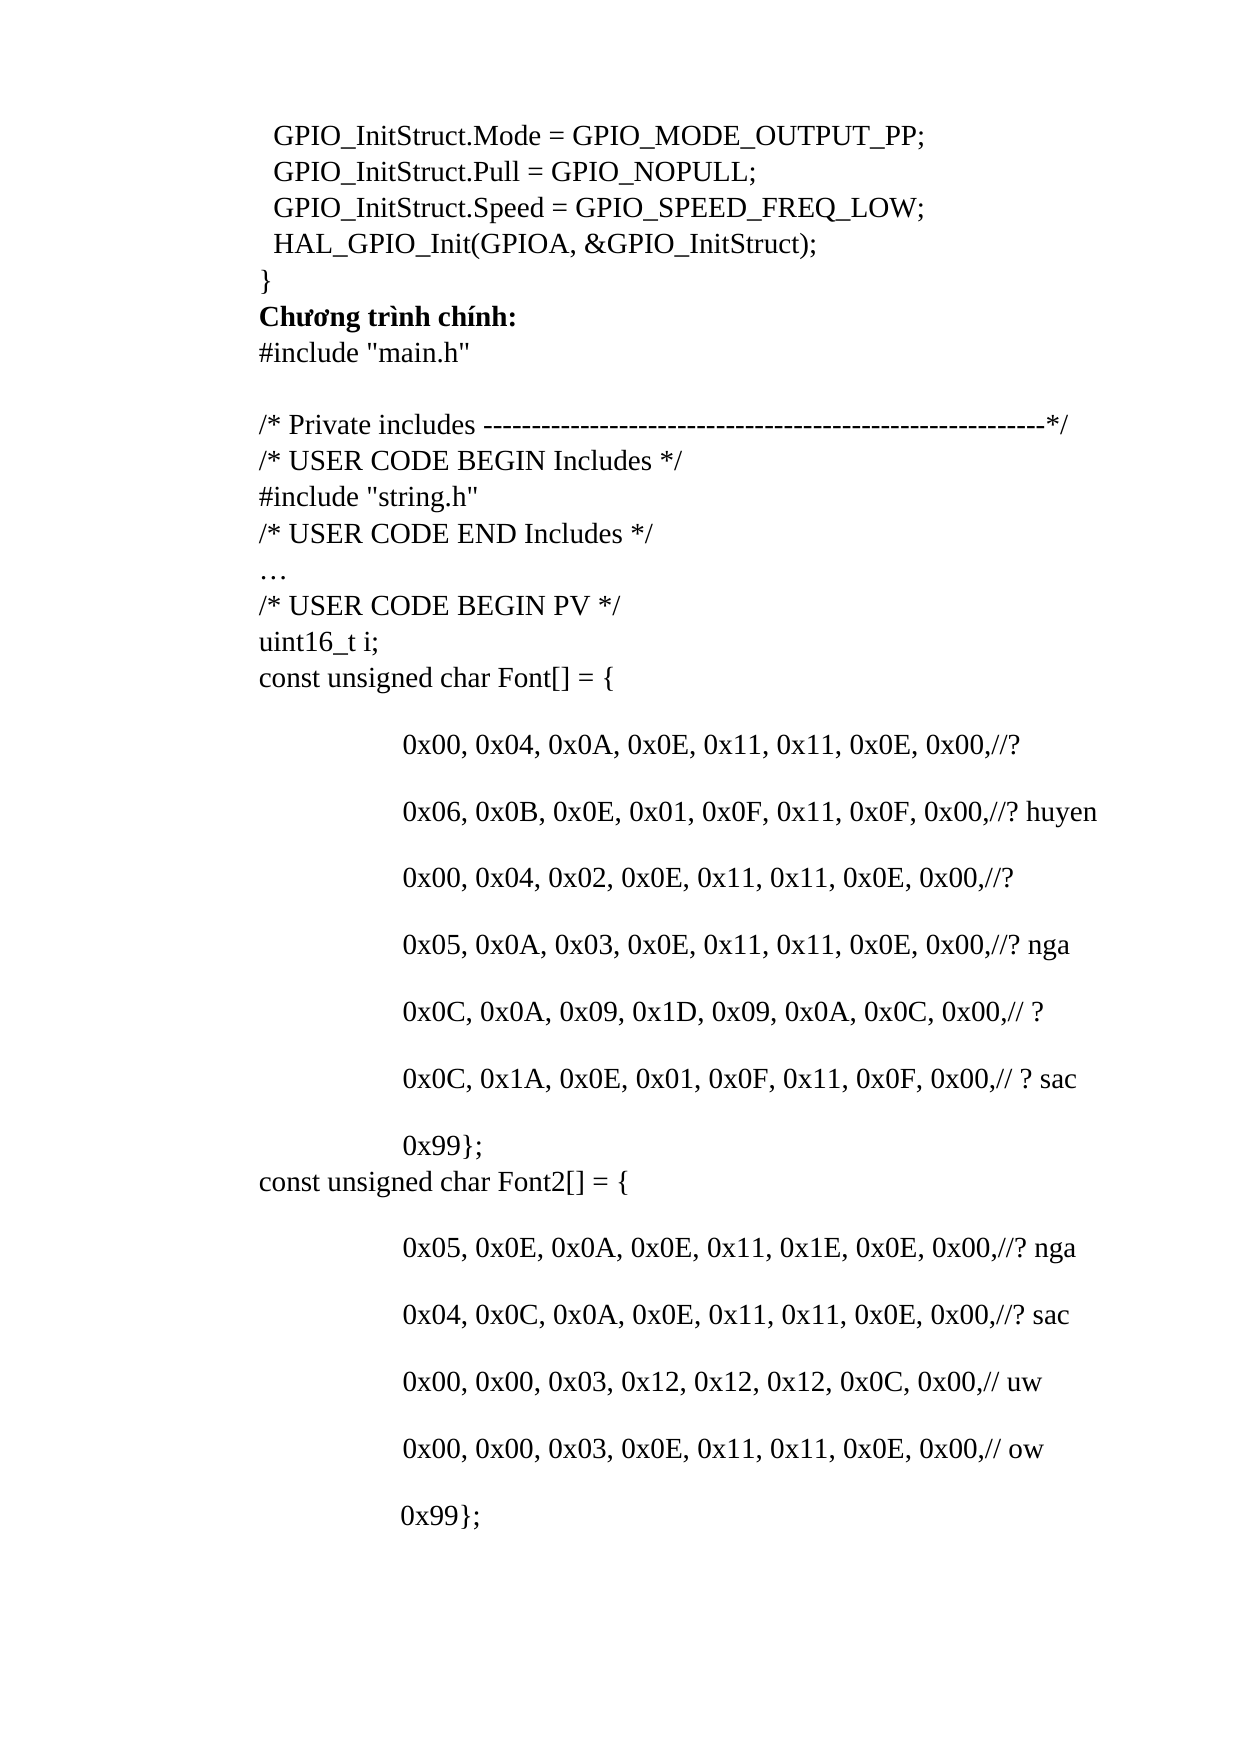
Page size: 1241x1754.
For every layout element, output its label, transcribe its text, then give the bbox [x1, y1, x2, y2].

list /* Private includes ----------------------------------------------------------*/ [258, 407, 1122, 441]
list 0x00, 0x04, 0x0A, 0x0E, 0x11, 0x11, 0x0E, 0x00,//? [258, 696, 1122, 761]
list 0x05, 0x0A, 0x03, 0x0E, 0x11, 0x11, 0x0E, 0x00,//? nga [258, 897, 1122, 961]
list #include "main.h" [258, 335, 1122, 368]
list 0x99}; [258, 1467, 1122, 1531]
list HAL_GPIO_Init(GPIOA, &GPIO_InitStruct); [258, 227, 1122, 260]
list 0x00, 0x00, 0x03, 0x0E, 0x11, 0x11, 0x0E, 0x00,// ow [258, 1400, 1122, 1464]
list … [258, 552, 1122, 585]
list } [258, 263, 1122, 296]
list /* USER CODE END Includes */ [258, 516, 1122, 549]
list 0x05, 0x0E, 0x0A, 0x0E, 0x11, 0x1E, 0x0E, 0x00,//? nga [258, 1200, 1122, 1264]
list 0x00, 0x04, 0x02, 0x0E, 0x11, 0x11, 0x0E, 0x00,//? [258, 830, 1122, 894]
list uint16_t i; [258, 624, 1122, 658]
list GPIO_InitStruct.Mode = GPIO_MODE_OUTPUT_PP; [258, 118, 1122, 152]
list 0x99}; [258, 1097, 1122, 1161]
list 0x00, 0x00, 0x03, 0x12, 0x12, 0x12, 0x0C, 0x00,// uw [258, 1333, 1122, 1398]
list GPIO_InitStruct.Speed = GPIO_SPEED_FREQ_LOW; [258, 190, 1122, 224]
list 0x06, 0x0B, 0x0E, 0x01, 0x0F, 0x11, 0x0F, 0x00,//? huyen [258, 763, 1122, 827]
list #include "string.h" [258, 479, 1122, 513]
list Chương trình chính: [258, 299, 1122, 332]
list /* USER CODE BEGIN PV */ [258, 588, 1122, 622]
list GPIO_InitStruct.Pull = GPIO_NOPULL; [258, 154, 1122, 188]
list 0x0C, 0x1A, 0x0E, 0x01, 0x0F, 0x11, 0x0F, 0x00,// ? sac [258, 1030, 1122, 1094]
list 0x0C, 0x0A, 0x09, 0x1D, 0x09, 0x0A, 0x0C, 0x00,// ? [258, 963, 1122, 1028]
list const unsigned char Font2[] = { [258, 1164, 1122, 1197]
list 0x04, 0x0C, 0x0A, 0x0E, 0x11, 0x11, 0x0E, 0x00,//? sac [258, 1267, 1122, 1331]
list const unsigned char Font[] = { [258, 660, 1122, 694]
list /* USER CODE BEGIN Includes */ [258, 443, 1122, 477]
